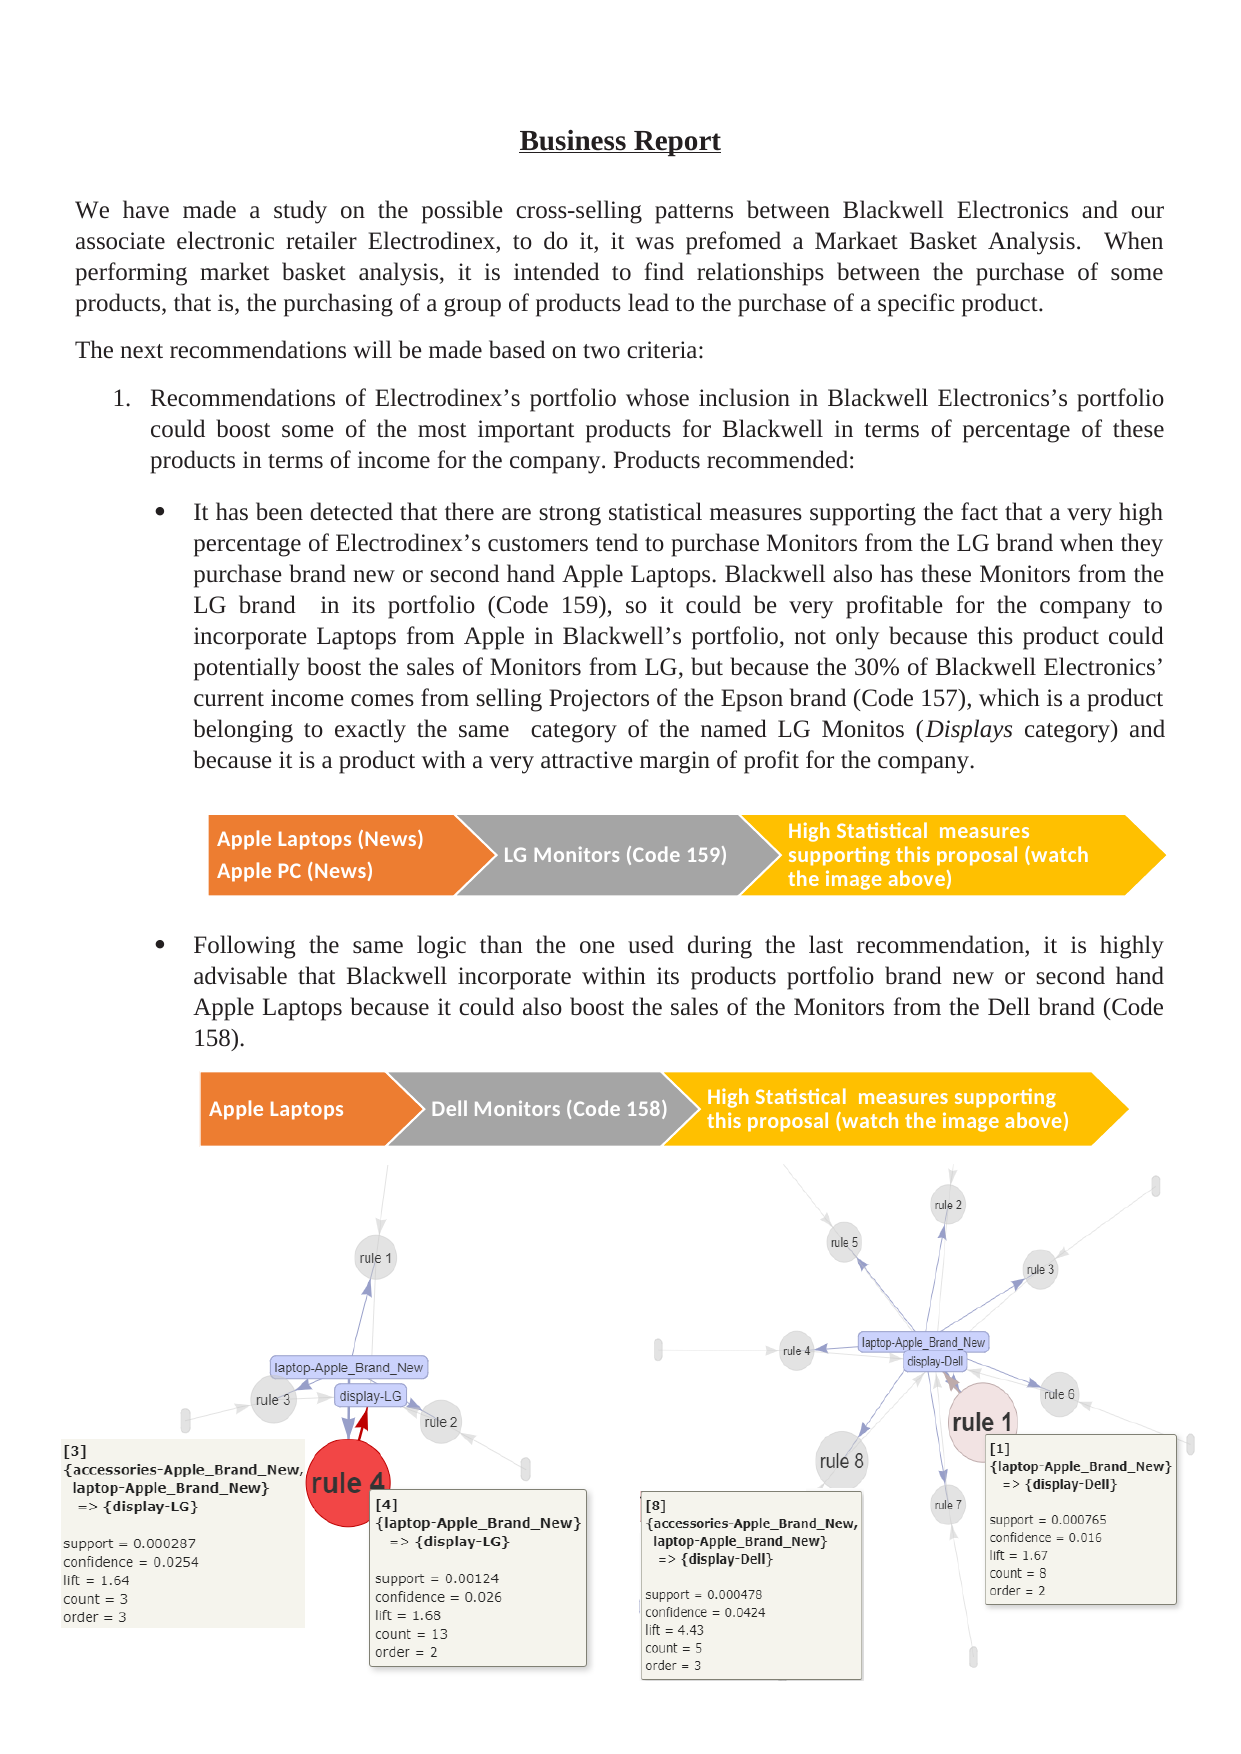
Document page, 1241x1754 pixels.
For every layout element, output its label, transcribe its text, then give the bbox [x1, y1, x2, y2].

list It has been detected that there are strong statistical measures supporting the fact that a very high percentage of Electrodinex’s customers tend to purchase Monitors from the LG brand when they purchase brand new or second hand Apple Laptops. Blackwell also has these Monitors from the LG brand in its portfolio (Code 159), so it could be very profitable for the company to incorporate Laptops from Apple in Blackwell’s portfolio, not only because this product could potentially boost the sales of Monitors from LG, but because the 30% of Blackwell Electronics’ current income comes from selling Projectors of the Epson brand (Code 157), which is a product belonging to exactly the same category of the named LG Monitos (Displays category) and because it is a product with a very attractive margin of profit for the company. [156, 497, 1165, 774]
picture [50, 1165, 620, 1681]
text Business Report [75, 123, 1165, 156]
text The next recommendations will be made based on two criteria: [75, 336, 1165, 364]
picture [632, 1164, 1211, 1681]
list Following the same logic than the one used during the last recommendation, it is highly advisable that Blackwell incorporate within its products portfolio brand new or second hand Apple Laptops because it could also boost the sales of the Monitors from the Dell brand (Code 158). [156, 930, 1165, 1052]
text We have made a study on the possible cross-selling patterns between Blackwell Electronics and our associate electronic retailer Electrodinex, to do it, it was prefomed a Markaet Basket Analysis. When performing market basket analysis, it is intended to find relationships between the purchase of some products, that is, the purchasing of a group of products lead to the purchase of a specific product. [75, 195, 1165, 317]
list Recommendations of Electrodinex’s portfolio whose inclusion in Blackwell Electronics’s portfolio could boost some of the most important products for Blackwell in terms of percentage of these products in terms of income for the company. Products recommended: [112, 383, 1165, 474]
